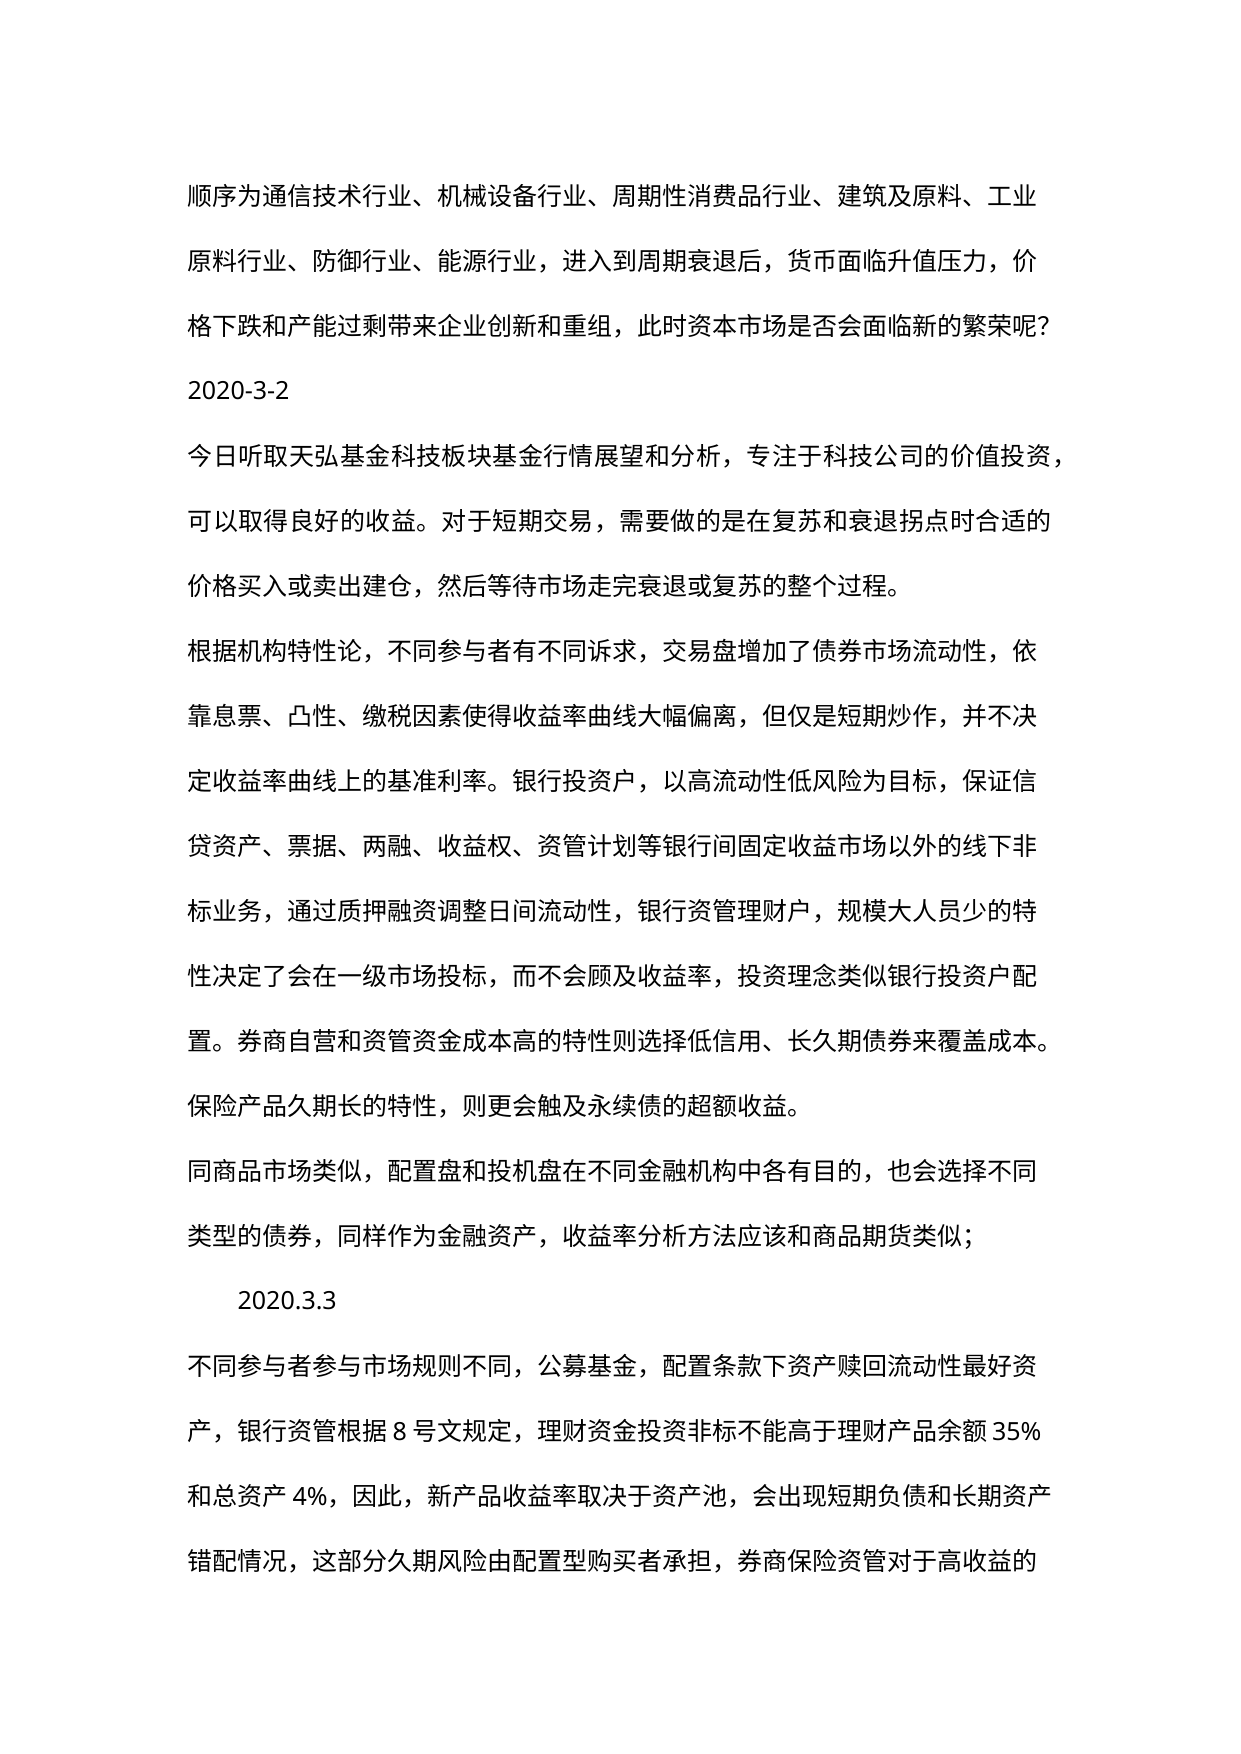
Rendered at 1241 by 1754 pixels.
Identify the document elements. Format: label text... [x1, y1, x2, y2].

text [187, 162, 1053, 357]
text 2020-3-2 [187, 357, 1053, 422]
text 今日听取天弘基金科技板块基金行情展望和分析，专注于科技公司的价值投资，可以取得良好的收益。对于短期交易，需要做的是在复苏和衰退拐点时合适的价格买入或卖出建仓，然后等待市场走完衰退或复苏的整个过程。 [187, 422, 1053, 617]
text 2020.3.3 [187, 1267, 1053, 1332]
text 根据机构特性论，不同参与者有不同诉求，交易盘增加了债券市场流动性，依靠息票、凸性、缴税因素使得收益率曲线大幅偏离，但仅是短期炒作，并不决定收益率曲线上的基准利率。银行投资户，以高流动性低风险为目标，保证信贷资产、票据、两融、收益权、资管计划等银行间固定收益市场以外的线下非标业务，通过质押融资调整日间流动性，银行资管理财户，规模大人员少的特性决定了会在一级市场投标，而不会顾及收益率，投资理念类似银行投资户配置。券商自营和资管资金成本高的特性则选择低信用、长久期债券来覆盖成本。保险产品久期长的特性，则更会触及永续债的超额收益。 [187, 617, 1053, 1137]
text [187, 1332, 1053, 1592]
text 同商品市场类似，配置盘和投机盘在不同金融机构中各有目的，也会选择不同类型的债券，同样作为金融资产，收益率分析方法应该和商品期货类似； [187, 1137, 1053, 1267]
